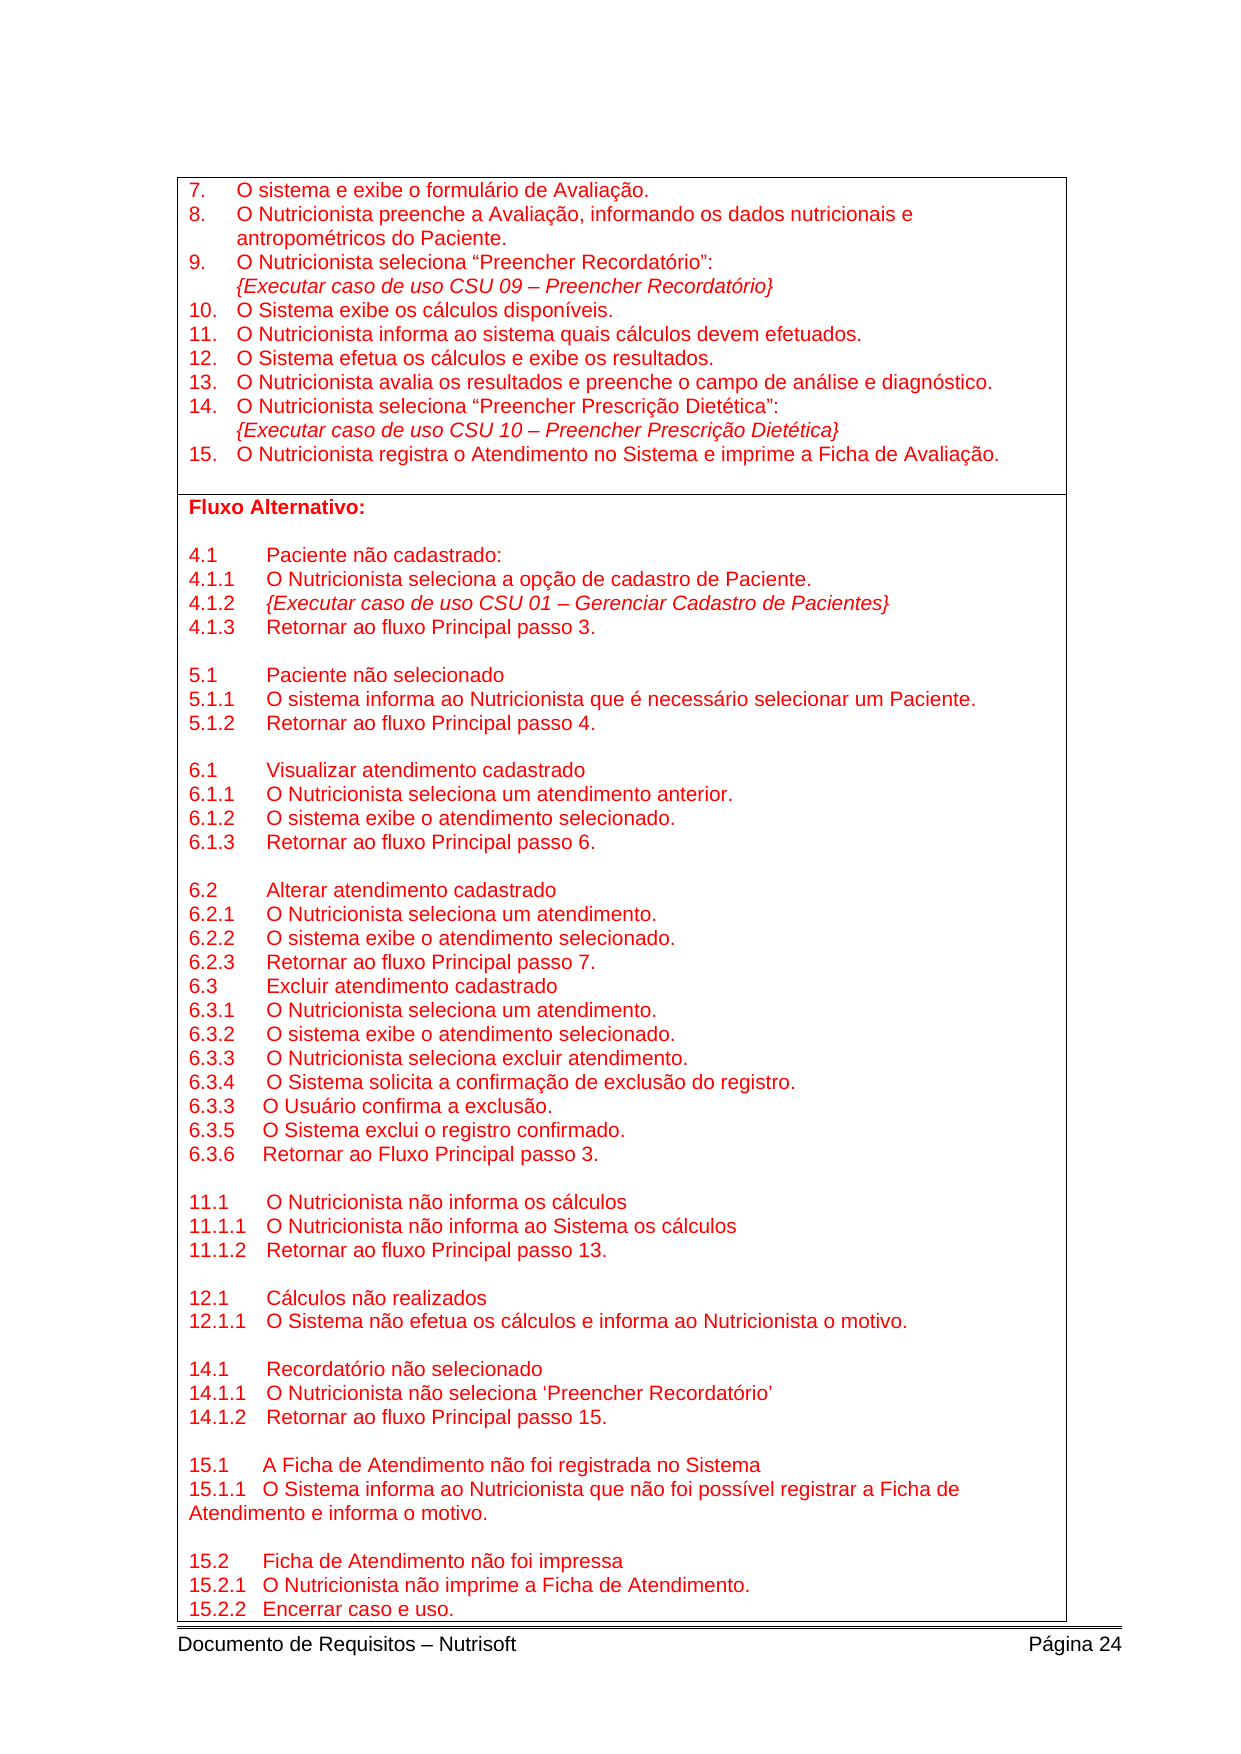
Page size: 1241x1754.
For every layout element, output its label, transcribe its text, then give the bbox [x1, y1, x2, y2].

table_cell Fluxo Alternativo: 4.1 Paciente não cadastrado: 4.1.1 O Nutricionista seleciona a opção de cadastro de Paciente. 4.1.2 {Executar caso de uso CSU 01 – Gerenciar Cadastro de Pacientes} 4.1.3 Retornar ao fluxo Principal passo 3. 5.1 Paciente não selecionado 5.1.1 O sistema informa ao Nutricionista que é necessário selecionar um Paciente. 5.1.2 Retornar ao fluxo Principal passo 4. 6.1 Visualizar atendimento cadastrado 6.1.1 O Nutricionista seleciona um atendimento anterior. 6.1.2 O sistema exibe o atendimento selecionado. 6.1.3 Retornar ao fluxo Principal passo 6. 6.2 Alterar atendimento cadastrado 6.2.1 O Nutricionista seleciona um atendimento. 6.2.2 O sistema exibe o atendimento selecionado. 6.2.3 Retornar ao fluxo Principal passo 7. 6.3 Excluir atendimento cadastrado 6.3.1 O Nutricionista seleciona um atendimento. 6.3.2 O sistema exibe o atendimento selecionado. 6.3.3 O Nutricionista seleciona excluir atendimento. 6.3.4 O Sistema solicita a confirmação de exclusão do registro. 6.3.3 O Usuário confirma a exclusão. 6.3.5 O Sistema exclui o registro confirmado. 6.3.6 Retornar ao Fluxo Principal passo 3. 11.1 O Nutricionista não informa os cálculos 11.1.1 O Nutricionista não informa ao Sistema os cálculos 11.1.2 Retornar ao fluxo Principal passo 13. 12.1 Cálculos não realizados 12.1.1 O Sistema não efetua os cálculos e informa ao Nutricionista o motivo. 14.1 Recordatório não selecionado 14.1.1 O Nutricionista não seleciona ‘Preencher Recordatório’ 14.1.2 Retornar ao fluxo Principal passo 15. 15.1 A Ficha de Atendimento não foi registrada no Sistema 15.1.1 O Sistema informa ao Nutricionista que não foi possível registrar a Ficha de Atendimento e informa o motivo. 15.2 Ficha de Atendimento não foi impressa 15.2.1 O Nutricionista não imprime a Ficha de Atendimento. 15.2.2 Encerrar caso e uso. [178, 495, 1066, 1621]
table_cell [178, 178, 1066, 494]
